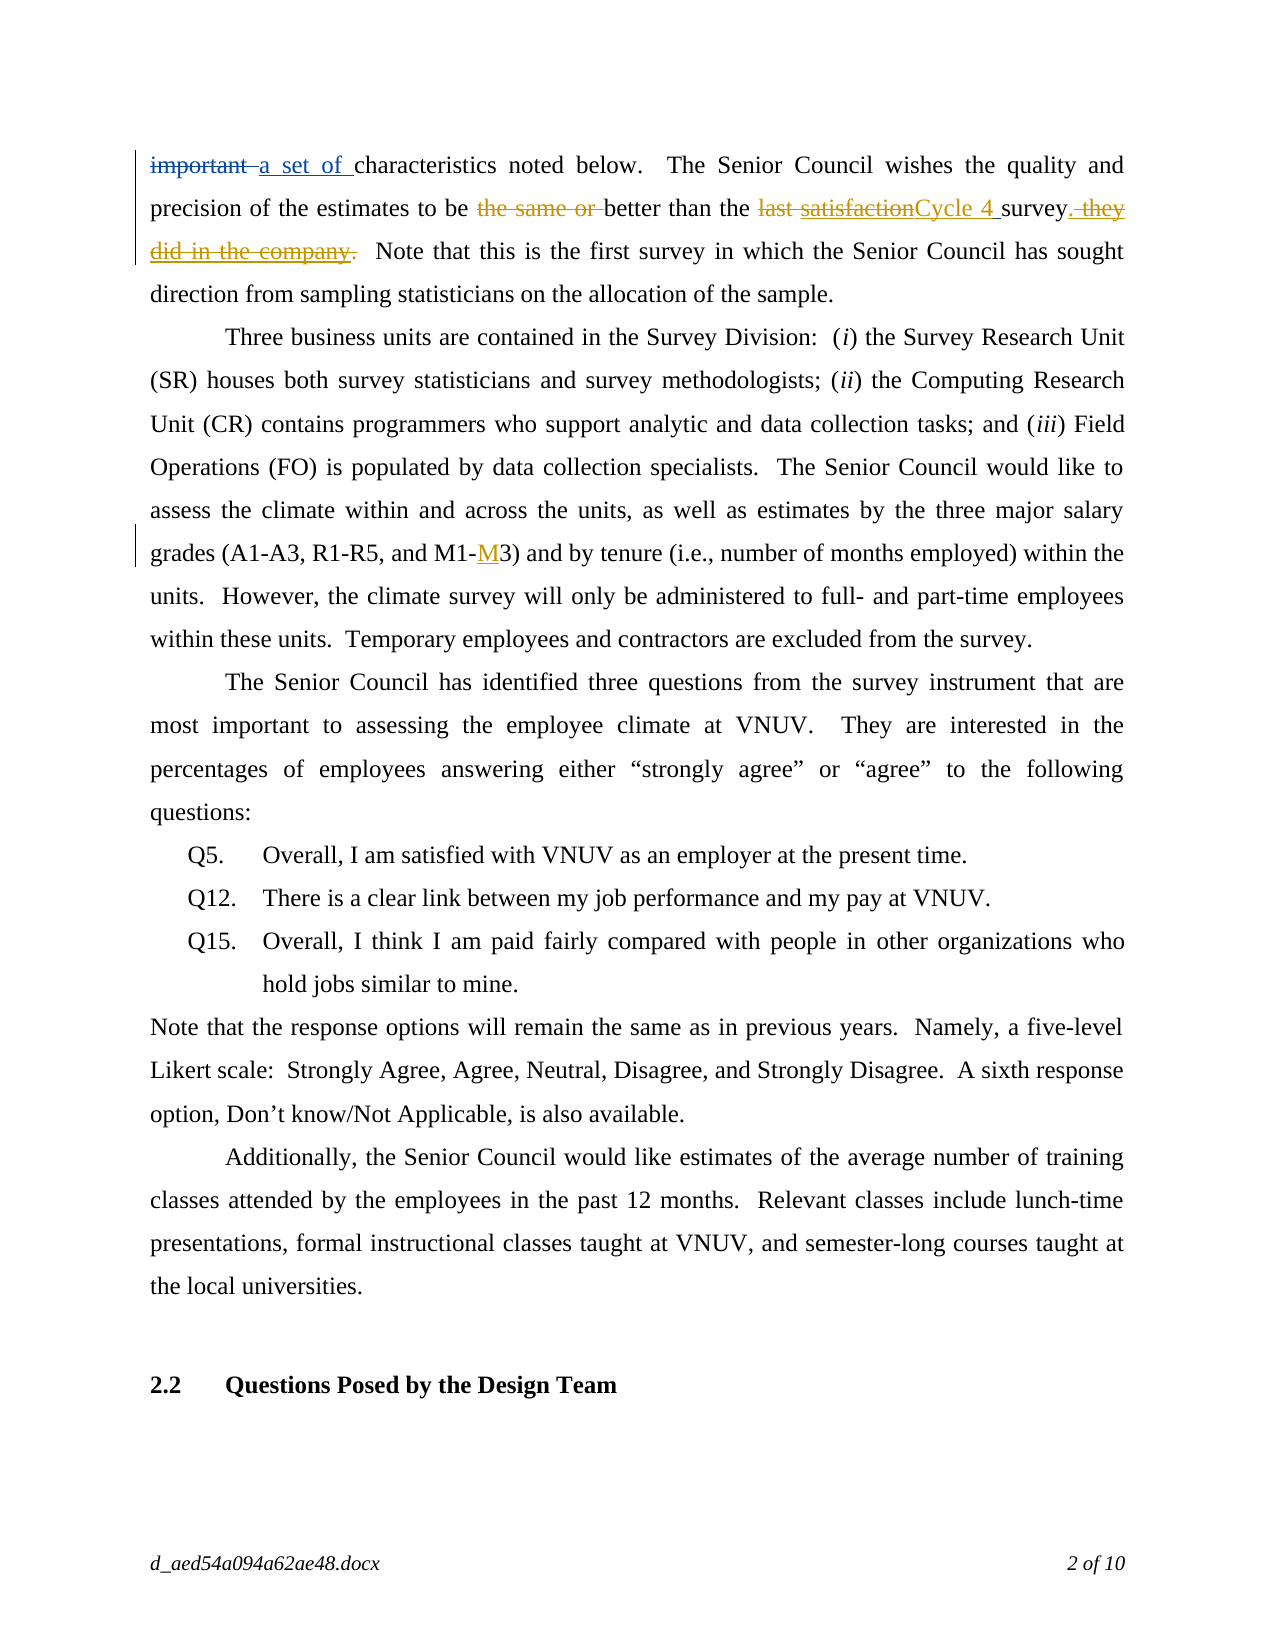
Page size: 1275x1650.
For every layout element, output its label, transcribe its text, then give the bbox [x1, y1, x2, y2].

text Q12. There is a clear link between my job performance and my pay at VNUV. [187, 883, 1125, 912]
text Q5. Overall, I am satisfied with VNUV as an employer at the present time. [187, 840, 1125, 869]
text Note that the response options will remain the same as in previous years. Namely, a five-level Likert scale: Strongly Agree, Agree, Neutral, Disagree, and Strongly Disagree. A sixth response option, Don’t know/Not Applicable, is also available. [150, 1012, 1125, 1127]
text The Senior Council has identified three questions from the survey instrument that are most important to assessing the employee climate at VNUV. They are interested in the percentages of employees answering either “strongly agree” or “agree” to the following questions: [150, 667, 1125, 826]
text Q15. Overall, I think I am paid fairly compared with people in other organizations who hold jobs similar to mine. [187, 926, 1125, 998]
text Additionally, the Senior Council would like estimates of the average number of training classes attended by the employees in the past 12 months. Relevant classes include lunch-time presentations, formal instructional classes taught at VNUV, and semester-long courses taught at the local universities. [150, 1142, 1125, 1300]
list Questions Posed by the Design Team [150, 1370, 1125, 1399]
text Three business units are contained in the Survey Division: (i) the Survey Research Unit (SR) houses both survey statisticians and survey methodologists; (ii) the Computing Research Unit (CR) contains programmers who support analytic and data collection tasks; and (iii) Field Operations (FO) is populated by data collection specialists. The Senior Council would like to assess the climate within and across the units, as well as estimates by the three major salary grades (A1-A3, R1-R5, and M1-3) and by tenure (i.e., number of months employed) within the units. However, the climate survey will only be administered to full- and part-time employees within these units. Temporary employees and contractors are excluded from the survey. [150, 322, 1125, 653]
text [150, 150, 1125, 308]
